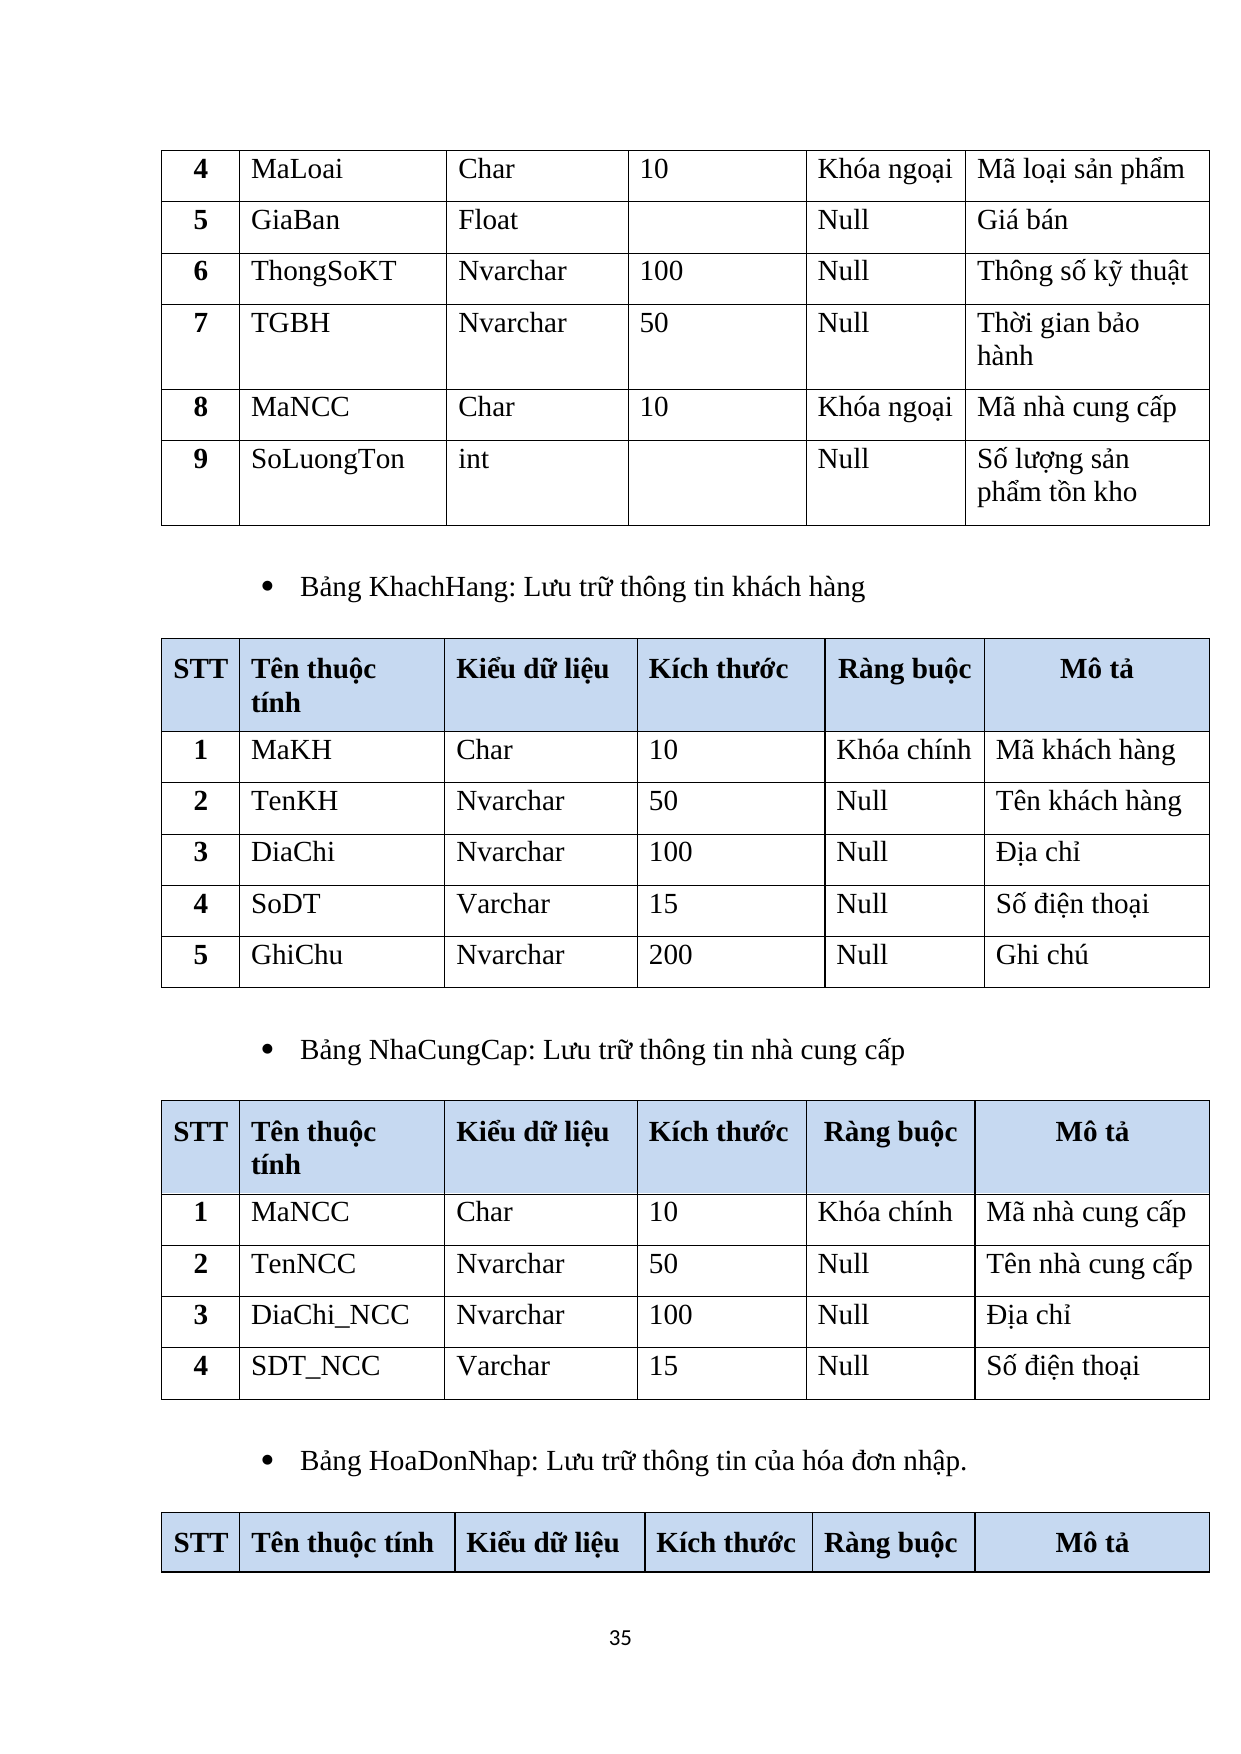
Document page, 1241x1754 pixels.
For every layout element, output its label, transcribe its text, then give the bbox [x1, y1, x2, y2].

table_cell [629, 441, 806, 524]
table_cell GiaBan [240, 202, 446, 252]
table_header Kiểu dữ liệu [445, 1101, 637, 1193]
table_header STT [162, 1513, 239, 1571]
table_header STT [162, 1101, 239, 1193]
table_cell 10 [638, 732, 824, 782]
table_cell Null [807, 441, 965, 524]
table_header STT [162, 639, 239, 731]
table_header Kiểu dữ liệu [456, 1513, 644, 1571]
table_header Mô tả [976, 1101, 1209, 1193]
table_cell Nvarchar [447, 254, 628, 304]
table_header Kích thước [646, 1513, 812, 1571]
table_cell Địa chỉ [976, 1297, 1209, 1347]
table_cell Thông số kỹ thuật [966, 254, 1209, 304]
table_cell 100 [629, 254, 806, 304]
table_header Mô tả [976, 1513, 1209, 1571]
table_cell 5 [162, 937, 239, 987]
list Bảng KhachHang: Lưu trữ thông tin khách hàng [262, 569, 1090, 603]
table_cell Ghi chú [985, 937, 1209, 987]
table_cell 200 [638, 937, 824, 987]
table_cell 50 [638, 783, 824, 833]
table_cell Số lượng sản phẩm tồn kho [966, 441, 1209, 524]
table_header Tên thuộc tính [240, 639, 444, 731]
table_cell MaNCC [240, 390, 446, 440]
table_header Ràng buộc [813, 1513, 974, 1571]
table_cell 7 [162, 305, 239, 388]
table_cell Null [807, 1246, 974, 1296]
table_cell Char [447, 151, 628, 201]
table_header Tên thuộc tính [240, 1513, 454, 1571]
table_cell 2 [162, 783, 239, 833]
table_cell Khóa chính [807, 1195, 974, 1245]
table_cell 50 [629, 305, 806, 388]
table_cell DiaChi [240, 835, 444, 885]
table_header Kích thước [638, 1101, 806, 1193]
table_header Ràng buộc [826, 639, 984, 731]
table_cell 100 [638, 835, 824, 885]
table_cell 10 [629, 390, 806, 440]
list Bảng NhaCungCap: Lưu trữ thông tin nhà cung cấp [262, 1032, 1090, 1065]
table_cell 1 [162, 1195, 239, 1245]
table_header Kích thước [638, 639, 824, 731]
table_cell 4 [162, 886, 239, 936]
table_cell Khóa ngoại [807, 151, 965, 201]
table_cell Char [445, 732, 637, 782]
table_header Kiểu dữ liệu [445, 639, 637, 731]
table_cell SoDT [240, 886, 444, 936]
table_header Tên thuộc tính [240, 1101, 444, 1193]
table_cell DiaChi_NCC [240, 1297, 444, 1347]
table_cell Varchar [445, 1348, 637, 1398]
table_cell 6 [162, 254, 239, 304]
table_cell 1 [162, 732, 239, 782]
table_cell 3 [162, 835, 239, 885]
table_cell Nvarchar [445, 937, 637, 987]
table_cell TGBH [240, 305, 446, 388]
table_cell Mã nhà cung cấp [976, 1195, 1209, 1245]
table_cell Null [826, 783, 984, 833]
table_cell 15 [638, 886, 824, 936]
table_cell Null [807, 305, 965, 388]
table_cell Float [447, 202, 628, 252]
table_cell Tên nhà cung cấp [976, 1246, 1209, 1296]
table_cell SoLuongTon [240, 441, 446, 524]
table_cell MaNCC [240, 1195, 444, 1245]
table_cell Char [447, 390, 628, 440]
table_cell Nvarchar [445, 783, 637, 833]
table_cell Khóa chính [826, 732, 984, 782]
table_cell TenNCC [240, 1246, 444, 1296]
table_cell 100 [638, 1297, 806, 1347]
table_cell Số điện thoại [976, 1348, 1209, 1398]
table_cell Null [826, 886, 984, 936]
table_cell 2 [162, 1246, 239, 1296]
list Bảng HoaDonNhap: Lưu trữ thông tin của hóa đơn nhập. [262, 1443, 1090, 1477]
table_cell Mã khách hàng [985, 732, 1209, 782]
table_cell Địa chỉ [985, 835, 1209, 885]
table_cell Số điện thoại [985, 886, 1209, 936]
table_cell Nvarchar [445, 1297, 637, 1347]
table_cell Khóa ngoại [807, 390, 965, 440]
table_cell MaKH [240, 732, 444, 782]
table_header Mô tả [985, 639, 1209, 731]
table_cell Mã loại sản phẩm [966, 151, 1209, 201]
table_cell Nvarchar [445, 835, 637, 885]
table_cell ThongSoKT [240, 254, 446, 304]
table_cell Nvarchar [447, 305, 628, 388]
table_cell Null [807, 1297, 974, 1347]
table_cell Char [445, 1195, 637, 1245]
table_cell [629, 202, 806, 252]
table_cell Tên khách hàng [985, 783, 1209, 833]
table_cell Nvarchar [445, 1246, 637, 1296]
table_cell Null [807, 202, 965, 252]
table_cell Thời gian bảo hành [966, 305, 1209, 388]
table_cell 8 [162, 390, 239, 440]
table_cell 15 [638, 1348, 806, 1398]
table_cell GhiChu [240, 937, 444, 987]
table_header Ràng buộc [807, 1101, 974, 1193]
table_cell Null [807, 254, 965, 304]
table_cell Giá bán [966, 202, 1209, 252]
table_cell MaLoai [240, 151, 446, 201]
table_cell 10 [629, 151, 806, 201]
table_cell Null [826, 937, 984, 987]
table_cell 3 [162, 1297, 239, 1347]
table_cell Null [826, 835, 984, 885]
table_cell 5 [162, 202, 239, 252]
table_cell Varchar [445, 886, 637, 936]
table_cell 50 [638, 1246, 806, 1296]
table_cell 9 [162, 441, 239, 524]
table_cell Mã nhà cung cấp [966, 390, 1209, 440]
table_cell TenKH [240, 783, 444, 833]
table_cell SDT_NCC [240, 1348, 444, 1398]
table_cell 10 [638, 1195, 806, 1245]
table_cell int [447, 441, 628, 524]
table_cell 4 [162, 151, 239, 201]
table_cell Null [807, 1348, 974, 1398]
table_cell 4 [162, 1348, 239, 1398]
